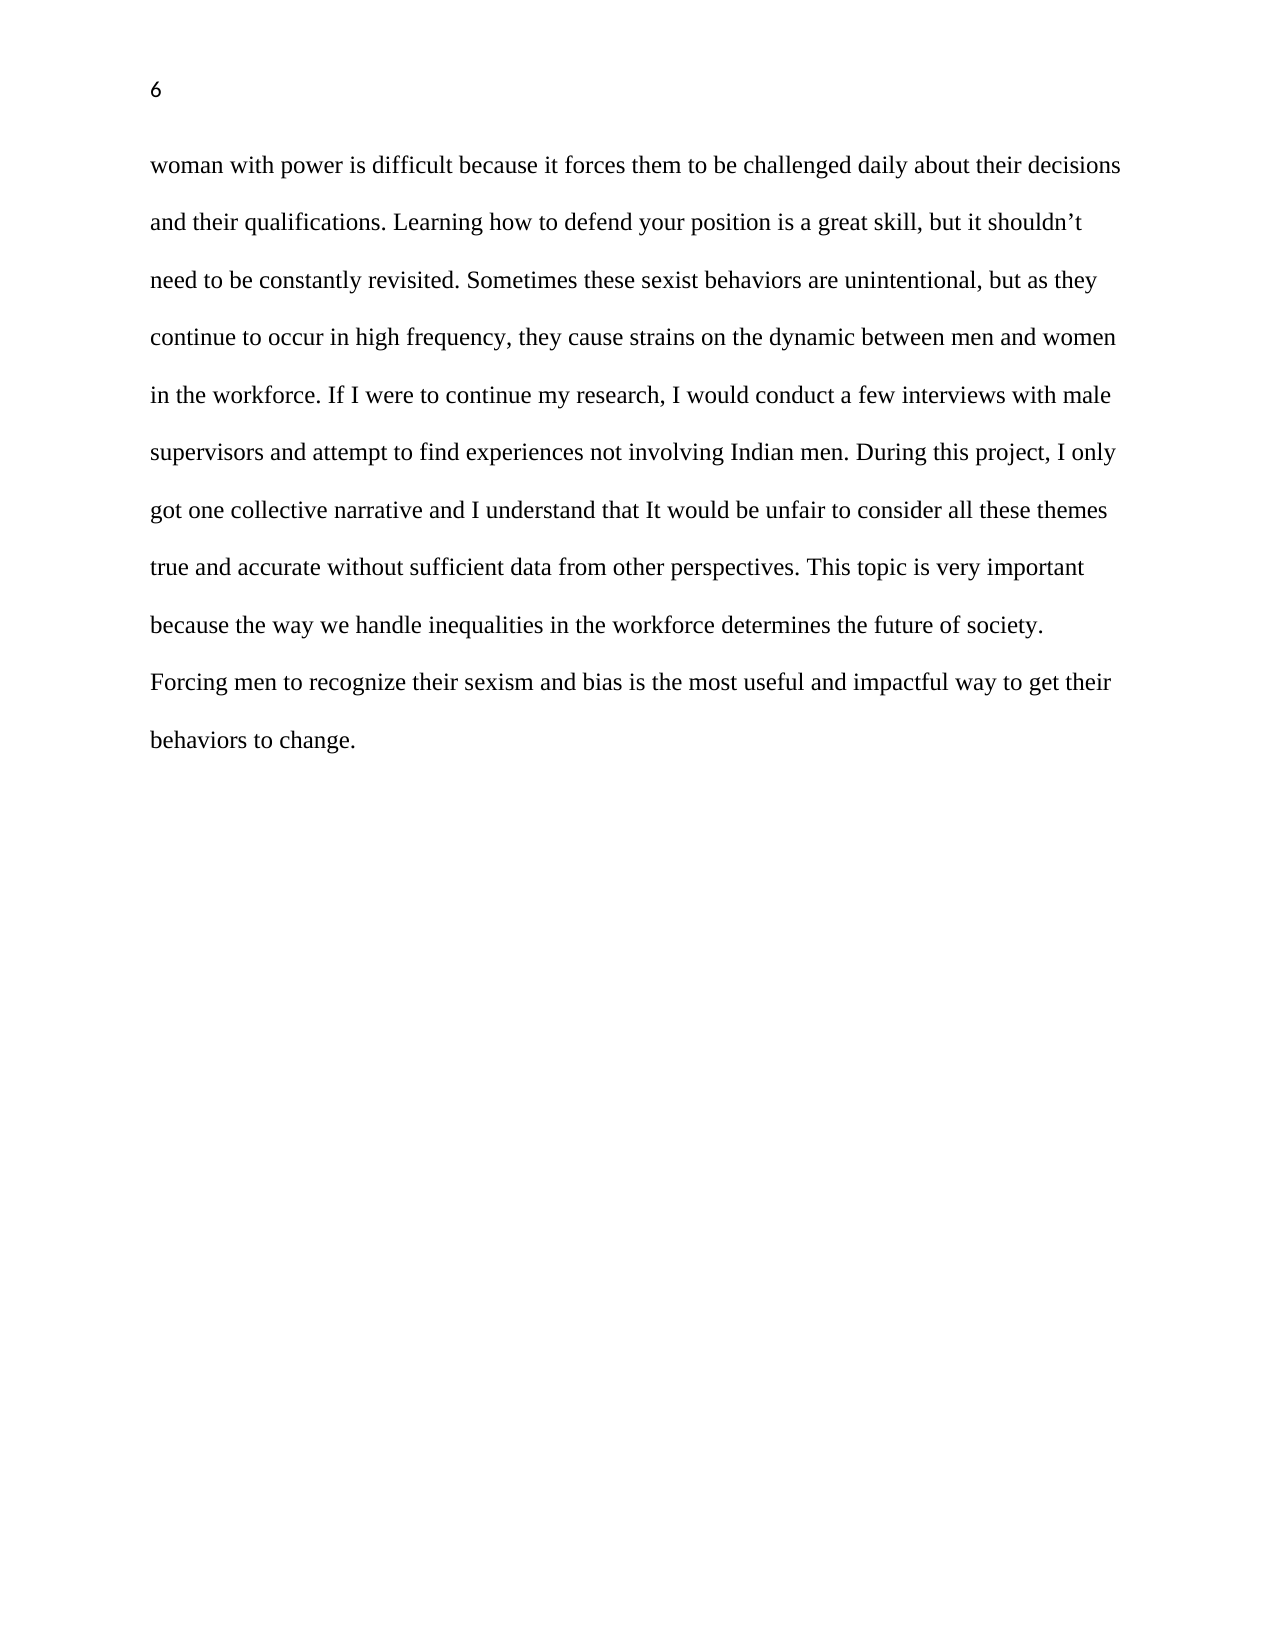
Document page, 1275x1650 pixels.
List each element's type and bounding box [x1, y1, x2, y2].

text [150, 150, 1125, 754]
